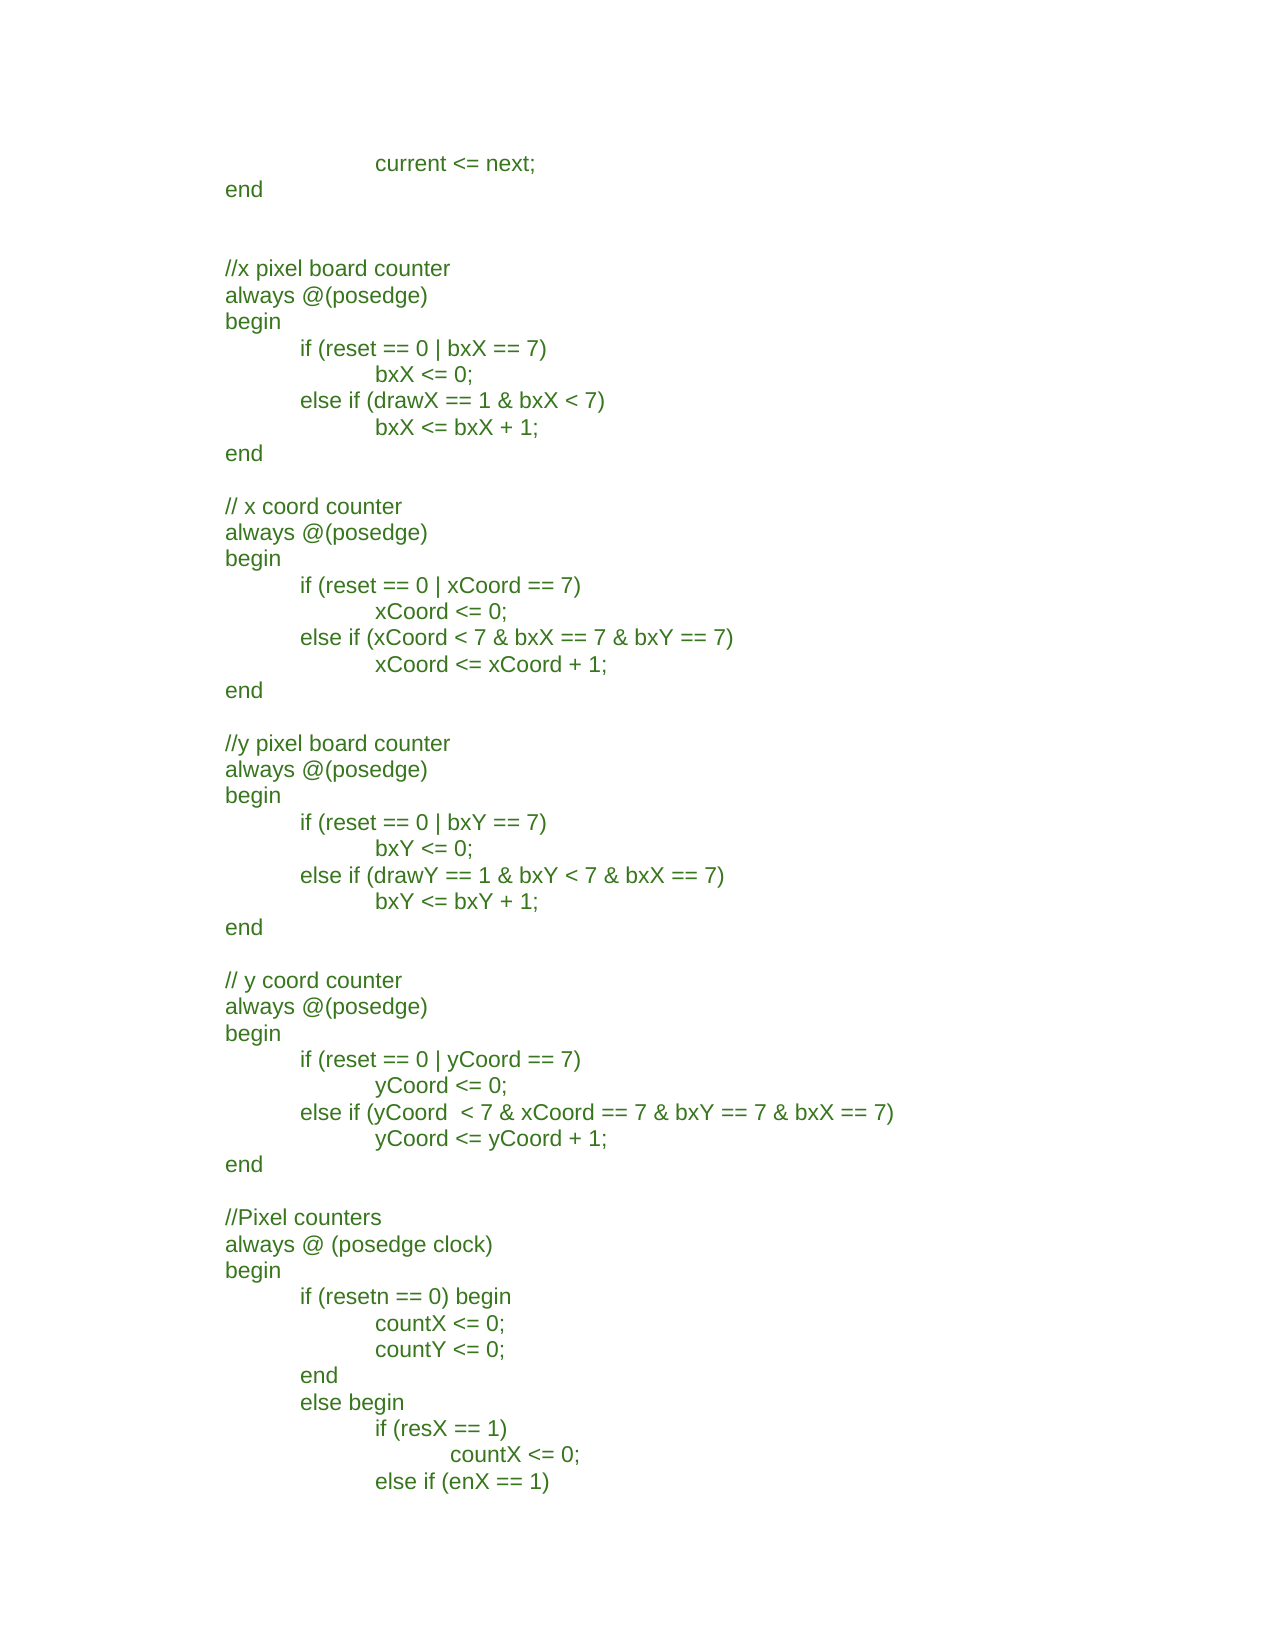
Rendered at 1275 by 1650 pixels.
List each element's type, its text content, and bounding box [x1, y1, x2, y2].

text if (reset == 0 | bxX == 7) [150, 334, 1125, 361]
text end [150, 1362, 1125, 1389]
text else if (drawY == 1 & bxY < 7 & bxX == 7) [150, 862, 1125, 888]
text bxY <= bxY + 1; [150, 888, 1125, 914]
text if (reset == 0 | yCoord == 7) [150, 1046, 1125, 1072]
text begin [150, 1257, 1125, 1283]
text //x pixel board counter [150, 255, 1125, 282]
text xCoord <= xCoord + 1; [150, 651, 1125, 677]
text else if (yCoord < 7 & xCoord == 7 & bxY == 7 & bxX == 7) [150, 1099, 1125, 1125]
text end [150, 176, 1125, 203]
text always @ (posedge clock) [150, 1231, 1125, 1257]
text countX <= 0; [150, 1441, 1125, 1468]
text bxX <= bxX + 1; [150, 413, 1125, 440]
text always @(posedge) [150, 282, 1125, 308]
text else if (xCoord < 7 & bxX == 7 & bxY == 7) [150, 624, 1125, 651]
text current <= next; [150, 150, 1125, 176]
text //y pixel board counter [150, 730, 1125, 756]
text if (reset == 0 | bxY == 7) [150, 809, 1125, 835]
text bxX <= 0; [150, 361, 1125, 387]
text end [150, 914, 1125, 941]
text yCoord <= 0; [150, 1072, 1125, 1099]
text always @(posedge) [150, 993, 1125, 1020]
text countY <= 0; [150, 1336, 1125, 1362]
text bxY <= 0; [150, 835, 1125, 862]
text begin [150, 308, 1125, 334]
text begin [150, 545, 1125, 572]
text // x coord counter [150, 493, 1125, 519]
text countX <= 0; [150, 1309, 1125, 1336]
text end [150, 1151, 1125, 1178]
text if (resetn == 0) begin [150, 1283, 1125, 1309]
text end [150, 677, 1125, 703]
text end [150, 440, 1125, 466]
text if (resX == 1) [150, 1415, 1125, 1441]
text begin [150, 782, 1125, 809]
text else if (drawX == 1 & bxX < 7) [150, 387, 1125, 413]
text else begin [150, 1389, 1125, 1415]
text if (reset == 0 | xCoord == 7) [150, 572, 1125, 598]
text // y coord counter [150, 967, 1125, 993]
text //Pixel counters [150, 1204, 1125, 1231]
text xCoord <= 0; [150, 598, 1125, 624]
text begin [150, 1020, 1125, 1046]
text always @(posedge) [150, 519, 1125, 545]
text yCoord <= yCoord + 1; [150, 1125, 1125, 1151]
text else if (enX == 1) [150, 1468, 1125, 1494]
text always @(posedge) [150, 756, 1125, 782]
